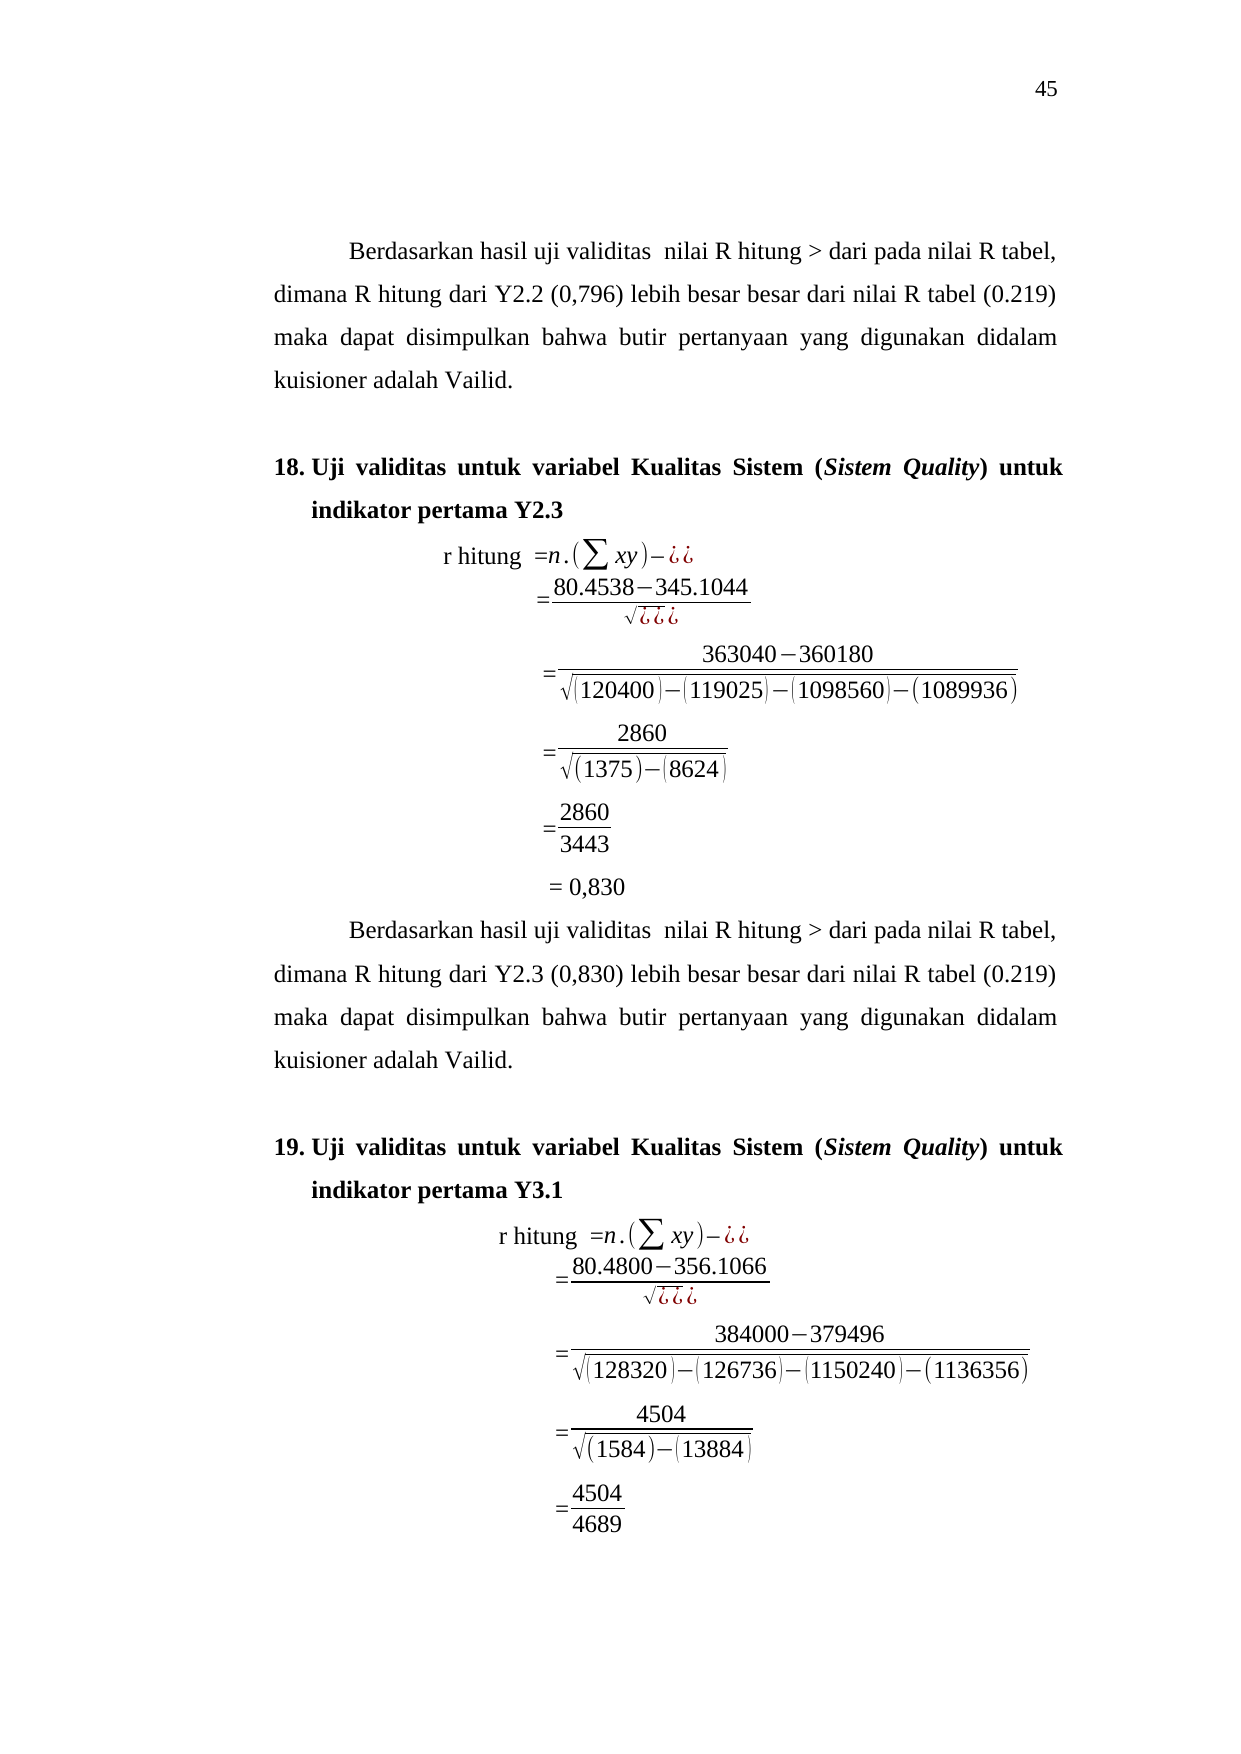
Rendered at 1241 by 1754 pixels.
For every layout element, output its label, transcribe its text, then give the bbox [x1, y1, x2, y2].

list = [311, 1479, 1057, 1538]
list = [311, 720, 1057, 784]
list = [311, 573, 1057, 626]
list Uji validitas untuk variabel Kualitas Sistem (Sistem Quality) untuk indikator pertama Y2.3 [274, 452, 1063, 524]
list = [311, 641, 1057, 705]
list r hitung = [311, 538, 1057, 573]
text Berdasarkan hasil uji validitas nilai R hitung > dari pada nilai R tabel, dimana R hitung dari Y2.3 (0,830) lebih besar besar dari nilai R tabel (0.219) maka dapat disimpulkan bahwa butir pertanyaan yang digunakan didalam kuisioner adalah Vailid. [274, 916, 1057, 1074]
list = [311, 799, 1057, 858]
text Berdasarkan hasil uji validitas nilai R hitung > dari pada nilai R tabel, dimana R hitung dari Y2.2 (0,796) lebih besar besar dari nilai R tabel (0.219) maka dapat disimpulkan bahwa butir pertanyaan yang digunakan didalam kuisioner adalah Vailid. [274, 236, 1057, 394]
text r hitung = [499, 1218, 1057, 1252]
text = [274, 1253, 1057, 1306]
list = 0,830 [311, 872, 1057, 901]
list Uji validitas untuk variabel Kualitas Sistem (Sistem Quality) untuk indikator pertama Y3.1 [274, 1132, 1063, 1204]
text = [274, 1400, 1057, 1465]
text = [274, 1321, 1057, 1385]
